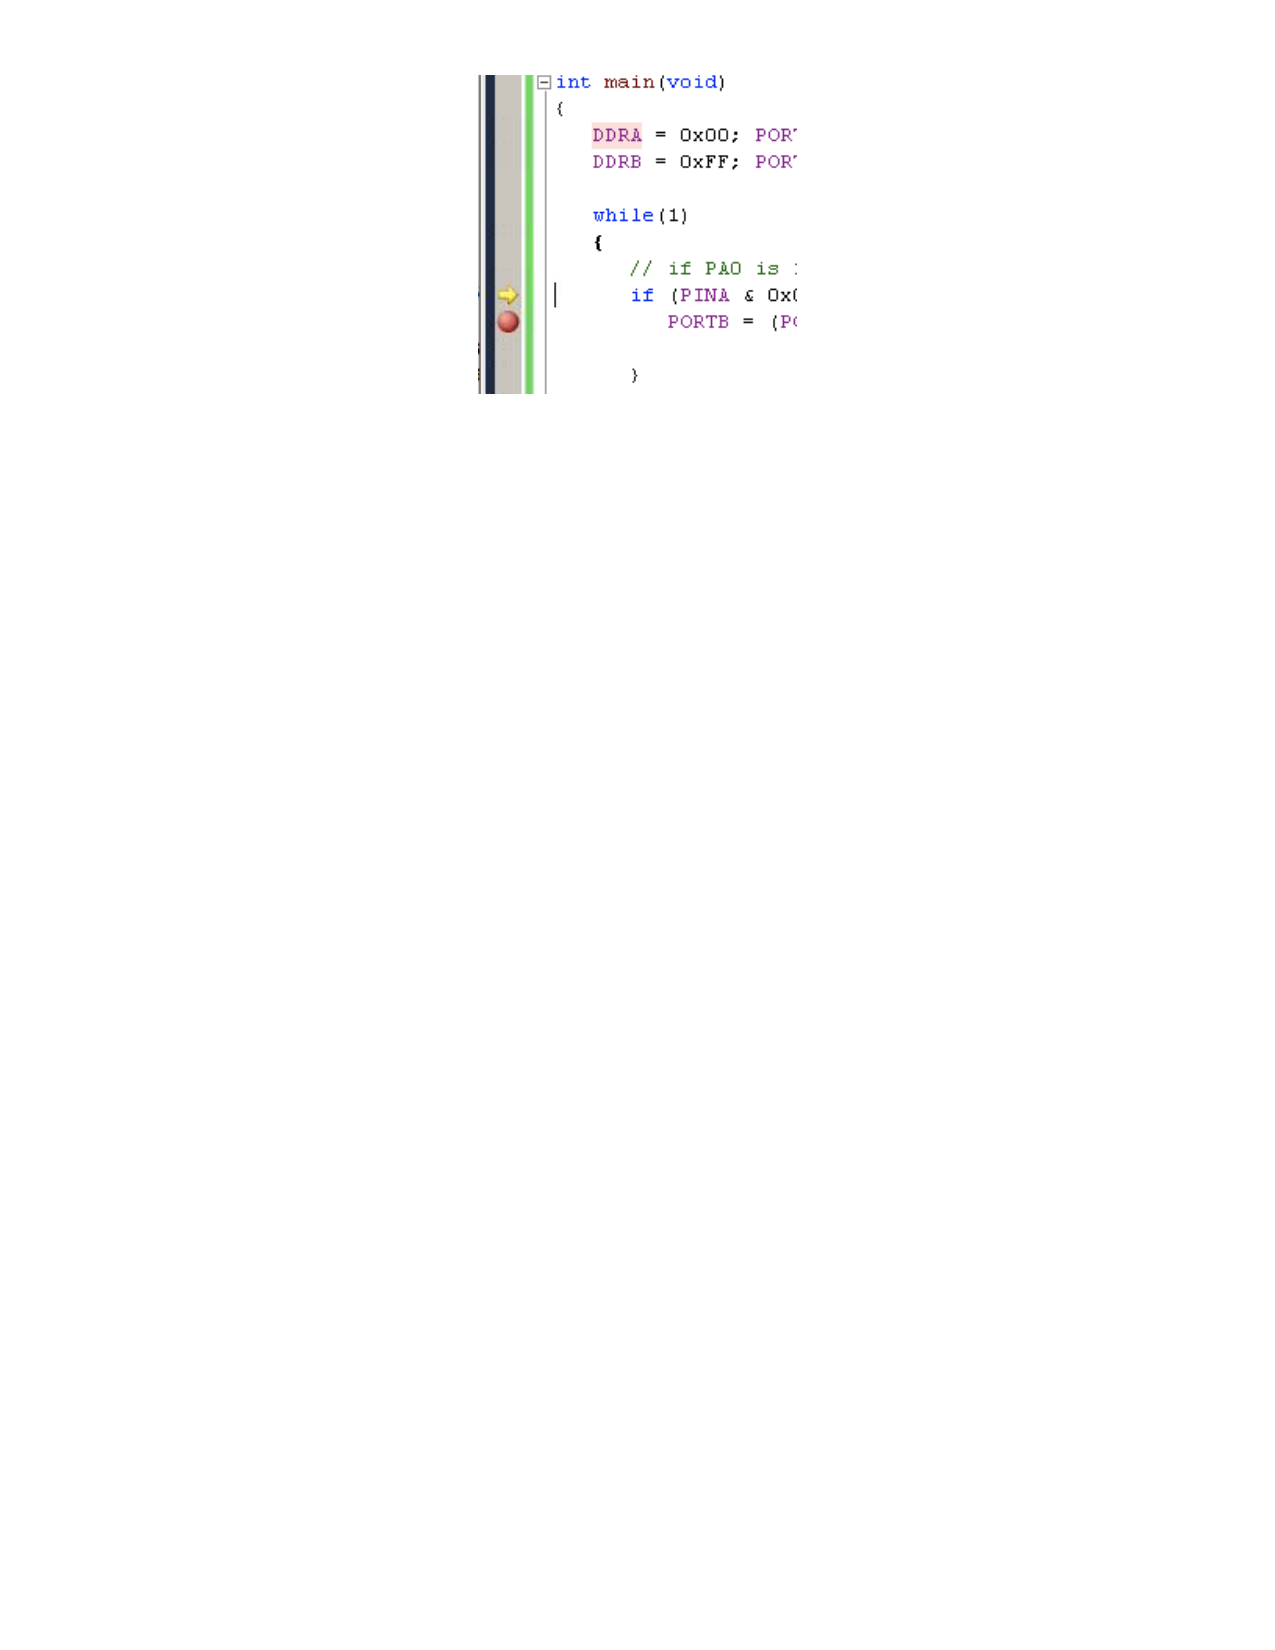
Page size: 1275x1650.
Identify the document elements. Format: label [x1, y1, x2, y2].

picture [478, 75, 797, 394]
